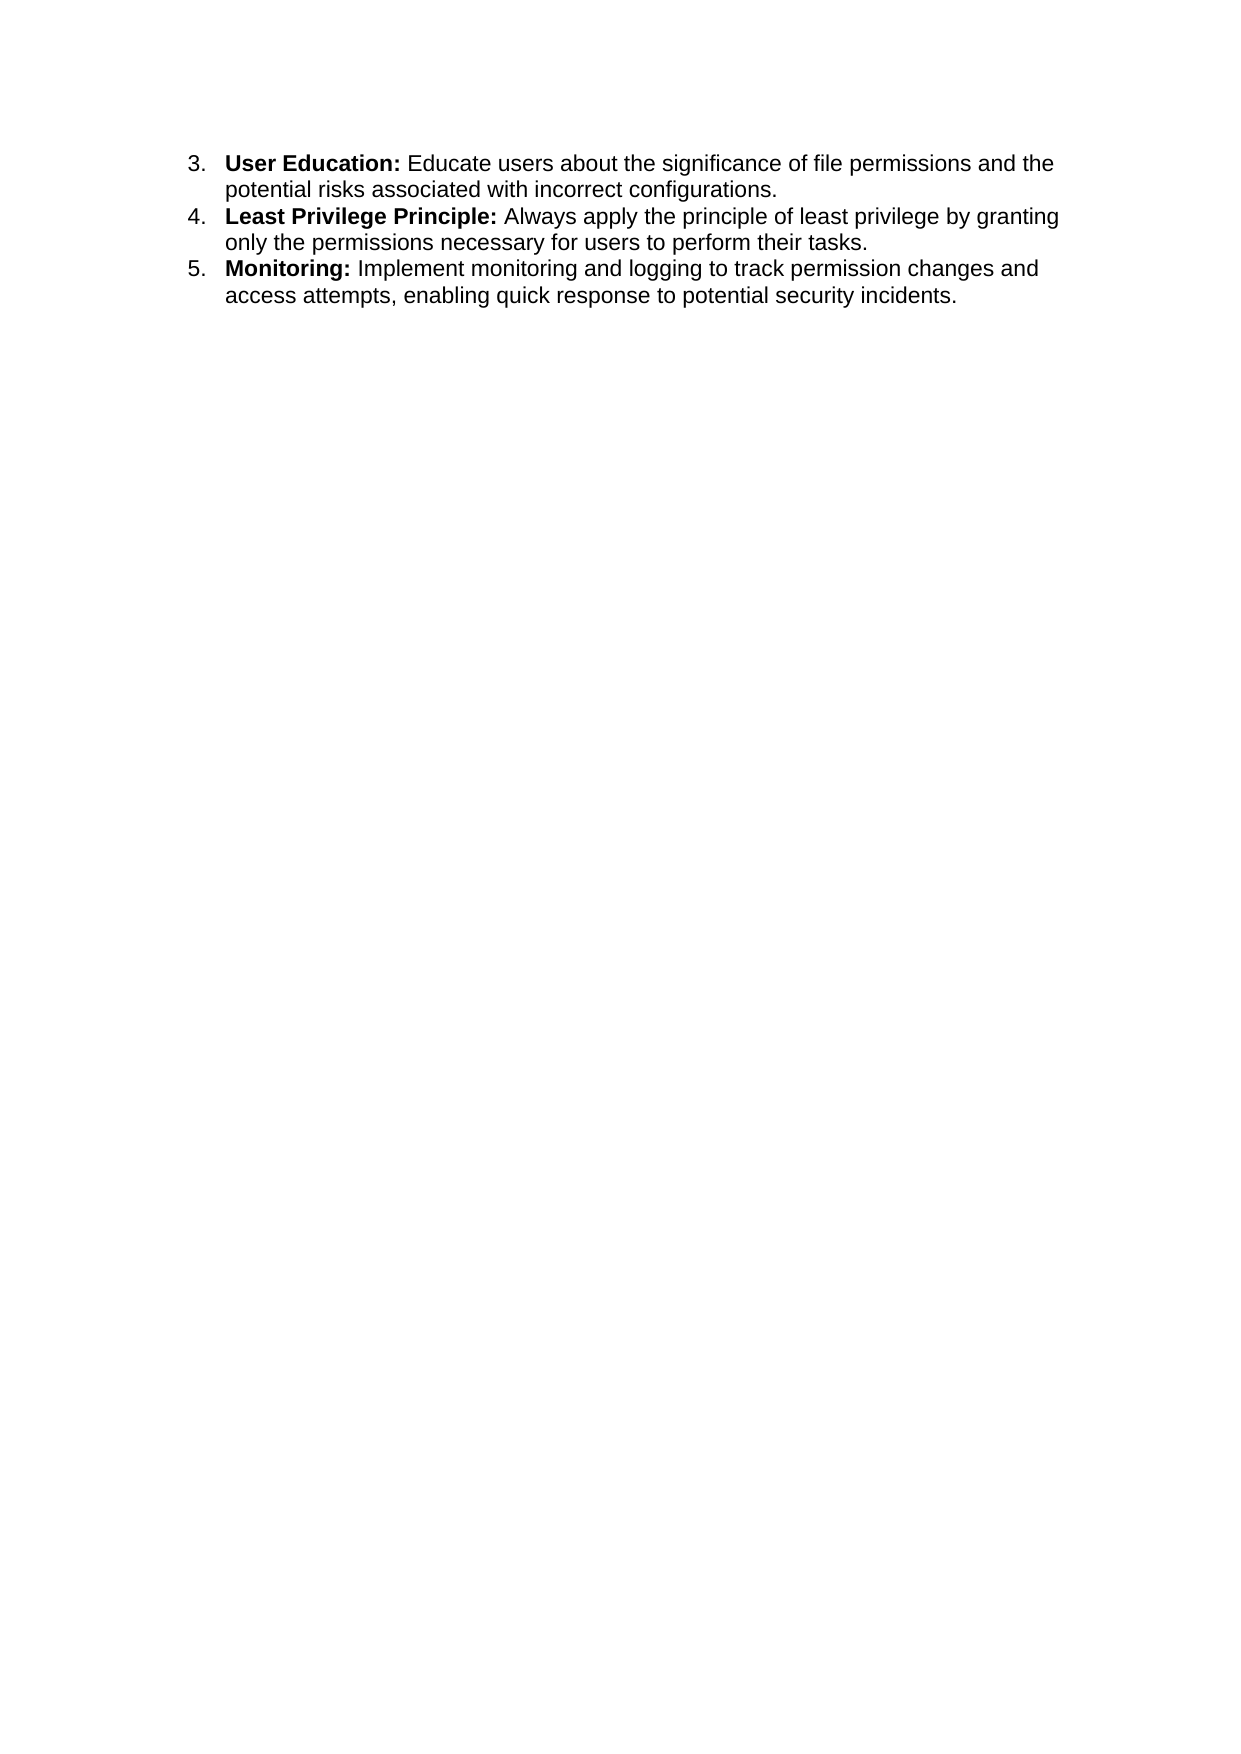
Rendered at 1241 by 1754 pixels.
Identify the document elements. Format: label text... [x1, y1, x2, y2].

list User Education: Educate users about the significance of file permissions and the potential risks associated with incorrect configurations. [187, 150, 1090, 203]
list Least Privilege Principle: Always apply the principle of least privilege by granting only the permissions necessary for users to perform their tasks. [187, 203, 1090, 255]
list Monitoring: Implement monitoring and logging to track permission changes and access attempts, enabling quick response to potential security incidents. [187, 255, 1090, 308]
